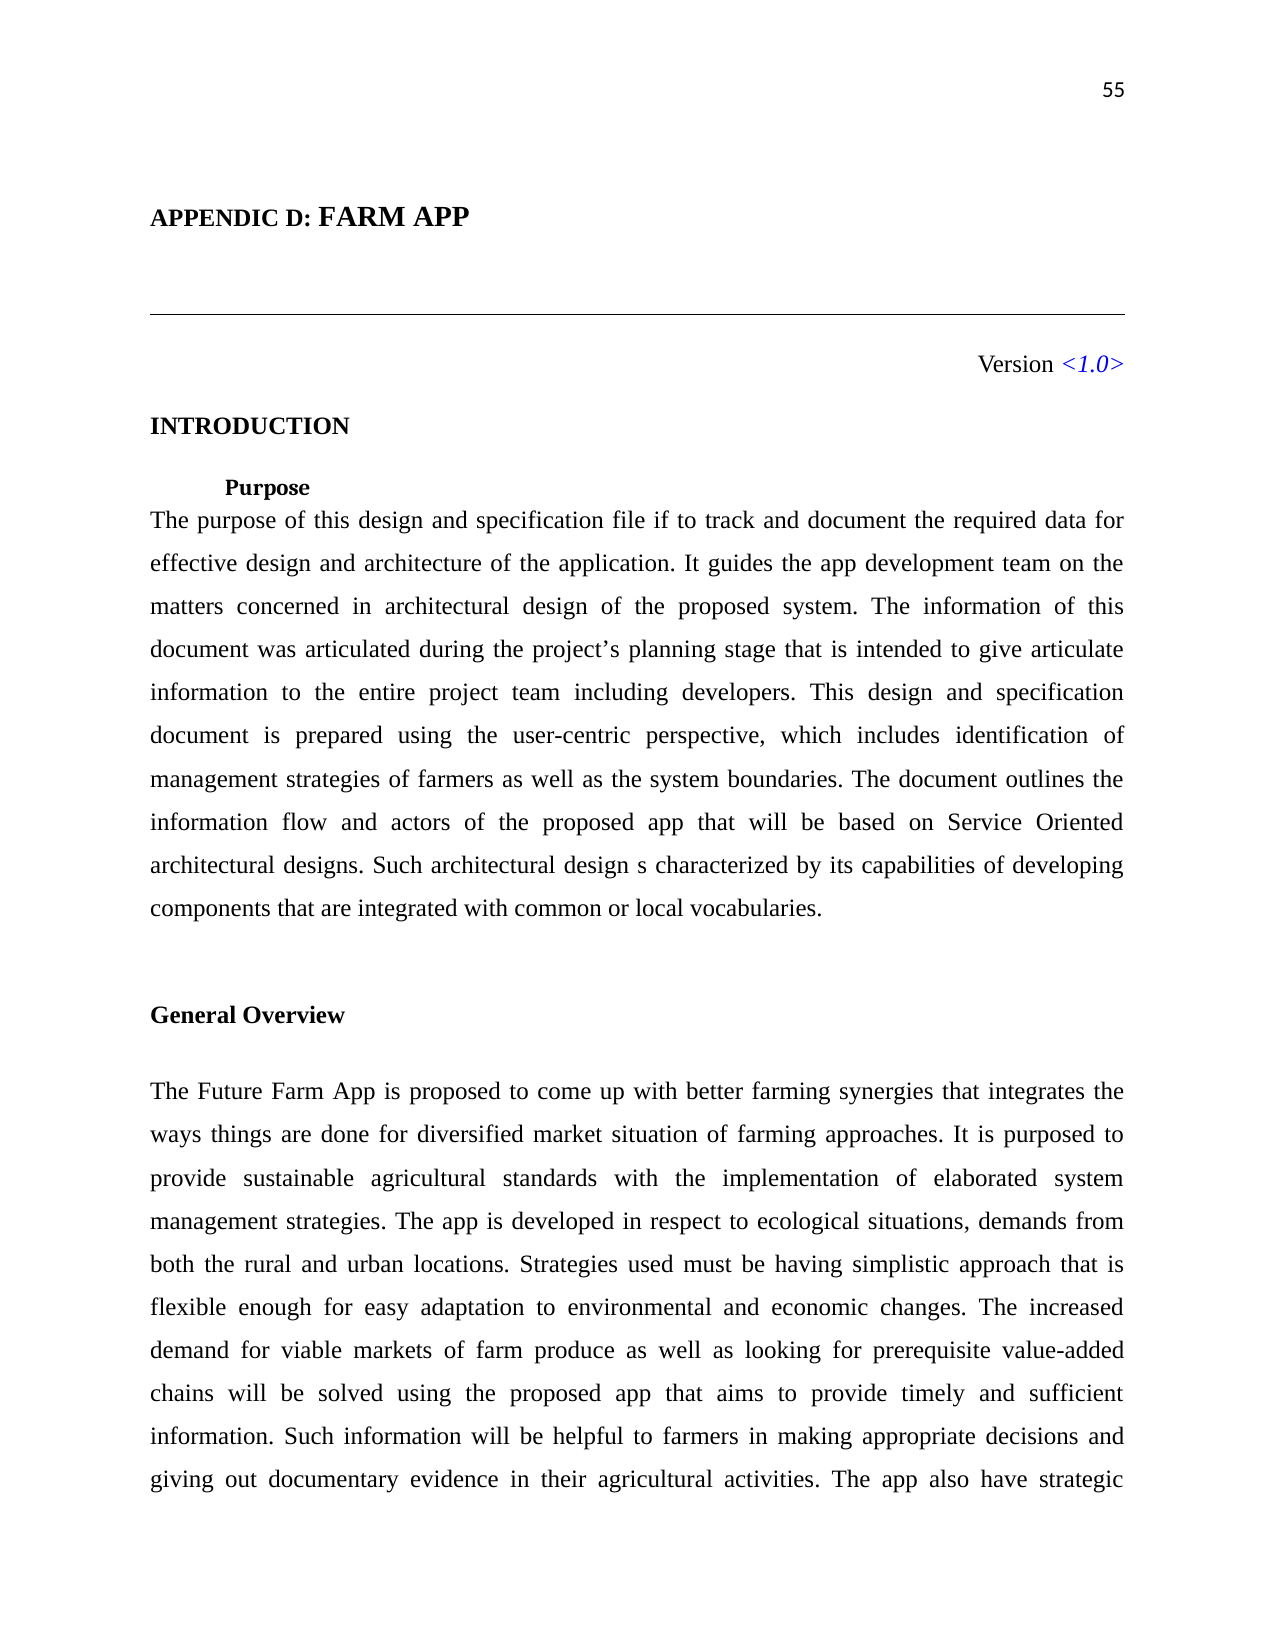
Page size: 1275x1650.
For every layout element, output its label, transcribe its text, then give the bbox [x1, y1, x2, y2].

title APPENDIC D: FARM APP [150, 199, 1125, 233]
text The purpose of this design and specification file if to track and document the required data for effective design and architecture of the application. It guides the app development team on the matters concerned in architectural design of the proposed system. The information of this document was articulated during the project’s planning stage that is intended to give articulate information to the entire project team including developers. This design and specification document is prepared using the user-centric perspective, which includes identification of management strategies of farmers as well as the system boundaries. The document outlines the information flow and actors of the proposed app that will be based on Service Oriented architectural designs. Such architectural design s characterized by its capabilities of developing components that are integrated with common or local vocabularies. [150, 505, 1125, 922]
subtitle Version <1.0> [150, 349, 1125, 378]
subtitle General Overview [150, 1000, 1125, 1029]
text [150, 1076, 1125, 1493]
subtitle Purpose [225, 475, 1125, 501]
title Introduction [150, 411, 1125, 439]
